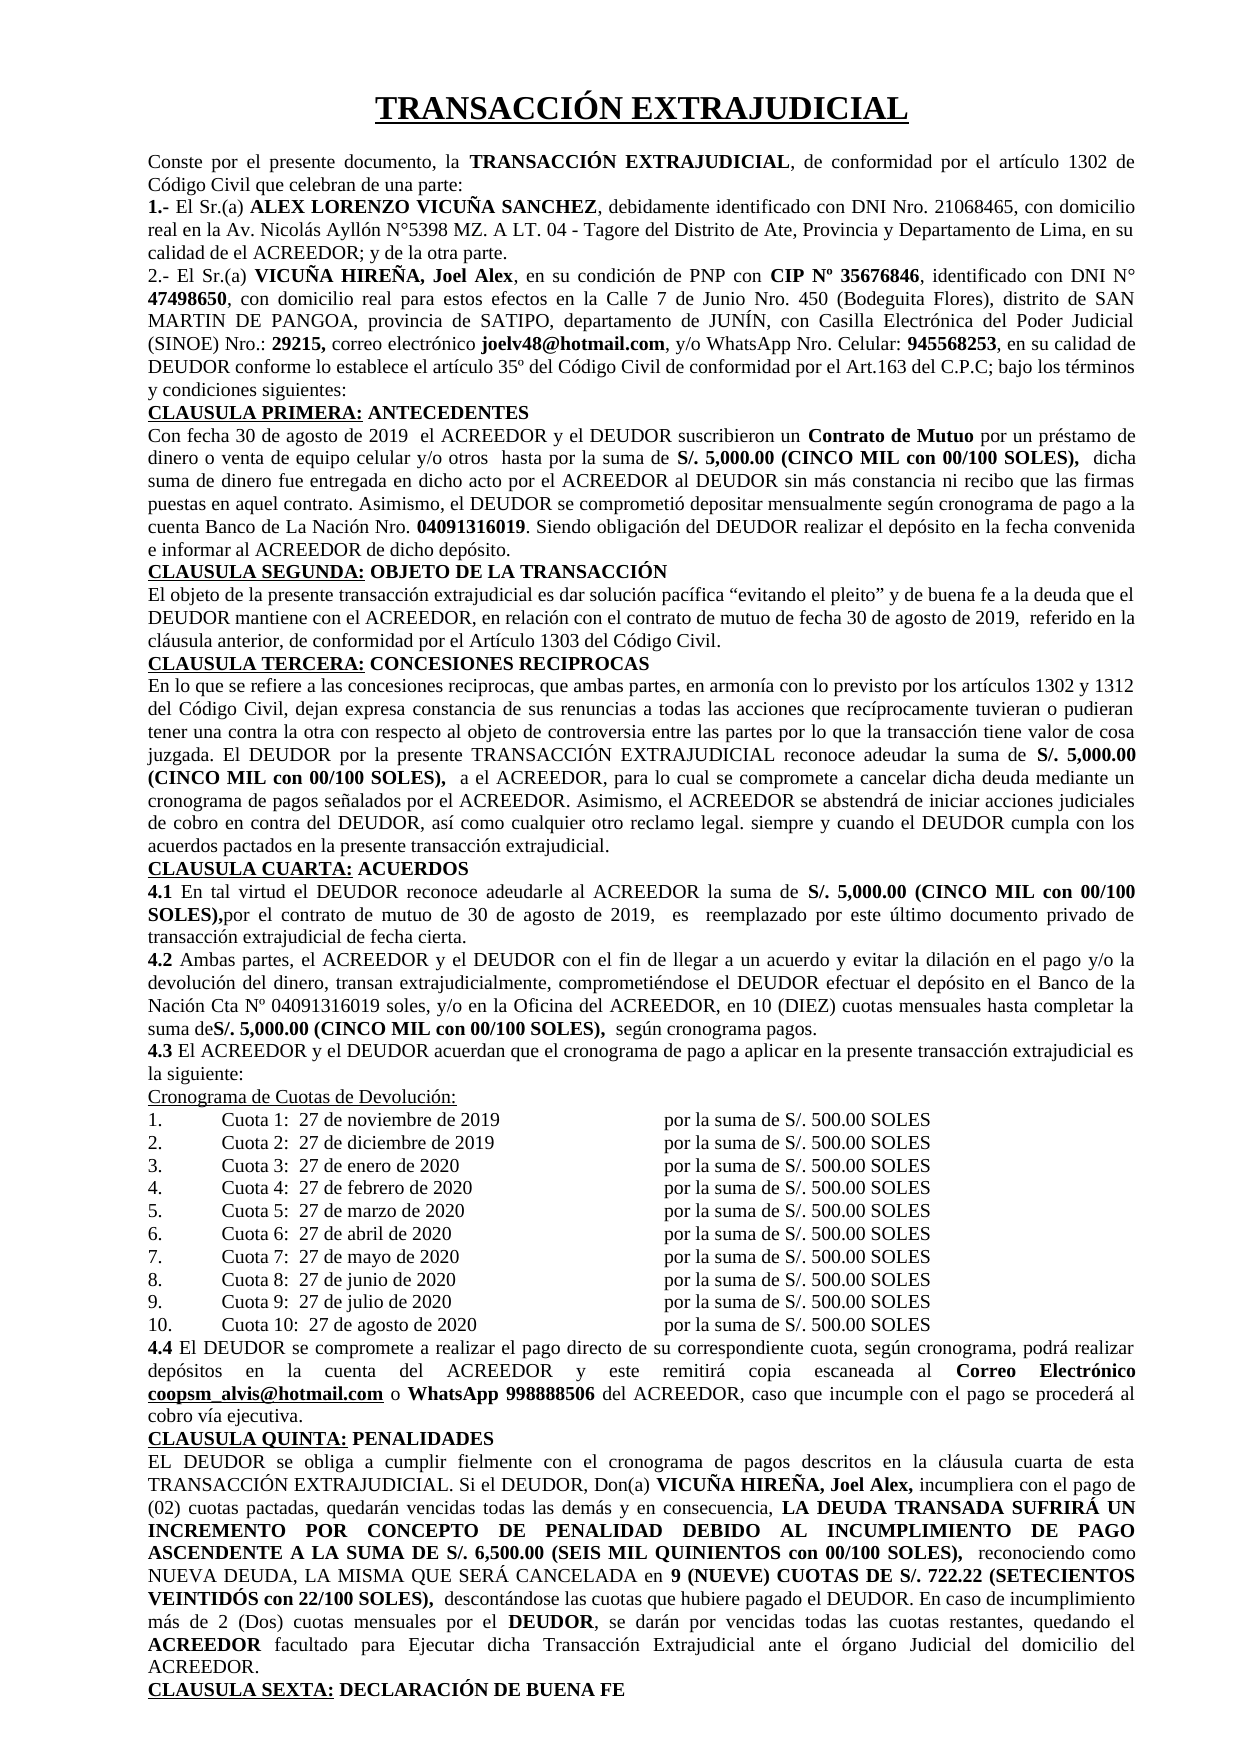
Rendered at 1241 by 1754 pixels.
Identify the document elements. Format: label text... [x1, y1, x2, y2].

text 3. Cuota 3: 27 de enero de 2020 por la suma de S/. 500.00 SOLES [148, 1153, 1136, 1176]
text 4.3 El ACREEDOR y el DEUDOR acuerdan que el cronograma de pago a aplicar en la presente transacción extrajudicial es la siguiente: [148, 1039, 1136, 1085]
text 5. Cuota 5: 27 de marzo de 2020 por la suma de S/. 500.00 SOLES [148, 1199, 1136, 1222]
text 1.- El Sr.(a) ALEX LORENZO VICUÑA SANCHEZ, debidamente identificado con DNI Nro. 21068465, con domicilio real en la Av. Nicolás Ayllón N°5398 MZ. A LT. 04 - Tagore del Distrito de Ate, Provincia y Departamento de Lima, en su calidad de el ACREEDOR; y de la otra parte. [148, 195, 1136, 264]
text Cronograma de Cuotas de Devolución: [148, 1085, 1136, 1108]
text 9. Cuota 9: 27 de julio de 2020 por la suma de S/. 500.00 SOLES [148, 1290, 1136, 1313]
text 4. Cuota 4: 27 de febrero de 2020 por la suma de S/. 500.00 SOLES [148, 1176, 1136, 1199]
text 4.4 El DEUDOR se compromete a realizar el pago directo de su correspondiente cuota, según cronograma, podrá realizar depósitos en la cuenta del ACREEDOR y este remitirá copia escaneada al Correo Electrónico coopsm_alvis@hotmail.com o WhatsApp 998888506 del ACREEDOR, caso que incumple con el pago se procederá al cobro vía ejecutiva. [148, 1336, 1136, 1427]
text El objeto de la presente transacción extrajudicial es dar solución pacífica “evitando el pleito” y de buena fe a la deuda que el DEUDOR mantiene con el ACREEDOR, en relación con el contrato de mutuo de fecha 30 de agosto de 2019, referido en la cláusula anterior, de conformidad por el Artículo 1303 del Código Civil. [148, 583, 1136, 652]
text Con fecha 30 de agosto de 2019 el ACREEDOR y el DEUDOR suscribieron un Contrato de Mutuo por un préstamo de dinero o venta de equipo celular y/o otros hasta por la suma de S/. 5,000.00 (CINCO MIL con 00/100 SOLES), dicha suma de dinero fue entregada en dicho acto por el ACREEDOR al DEUDOR sin más constancia ni recibo que las firmas puestas en aquel contrato. Asimismo, el DEUDOR se comprometió depositar mensualmente según cronograma de pago a la cuenta Banco de La Nación Nro. 04091316019. Siendo obligación del DEUDOR realizar el depósito en la fecha convenida e informar al ACREEDOR de dicho depósito. [148, 423, 1136, 560]
text EL DEUDOR se obliga a cumplir fielmente con el cronograma de pagos descritos en la cláusula cuarta de esta TRANSACCIÓN EXTRAJUDICIAL. Si el DEUDOR, Don(a) VICUÑA HIREÑA, Joel Alex, incumpliera con el pago de (02) cuotas pactadas, quedarán vencidas todas las demás y en consecuencia, LA DEUDA TRANSADA SUFRIRÁ UN INCREMENTO POR CONCEPTO DE PENALIDAD DEBIDO AL INCUMPLIMIENTO DE PAGO ASCENDENTE A LA SUMA DE S/. 6,500.00 (SEIS MIL QUINIENTOS con 00/100 SOLES), reconociendo como NUEVA DEUDA, LA MISMA QUE SERÁ CANCELADA en 9 (NUEVE) CUOTAS DE S/. 722.22 (SETECIENTOS VEINTIDÓS con 22/100 SOLES), descontándose las cuotas que hubiere pagado el DEUDOR. En caso de incumplimiento más de 2 (Dos) cuotas mensuales por el DEUDOR, se darán por vencidas todas las cuotas restantes, quedando el ACREEDOR facultado para Ejecutar dicha Transacción Extrajudicial ante el órgano Judicial del domicilio del ACREEDOR. [148, 1450, 1136, 1678]
text En lo que se refiere a las concesiones reciprocas, que ambas partes, en armonía con lo previsto por los artículos 1302 y 1312 del Código Civil, dejan expresa constancia de sus renuncias a todas las acciones que recíprocamente tuvieran o pudieran tener una contra la otra con respecto al objeto de controversia entre las partes por lo que la transacción tiene valor de cosa juzgada. El DEUDOR por la presente TRANSACCIÓN EXTRAJUDICIAL reconoce adeudar la suma de S/. 5,000.00 (CINCO MIL con 00/100 SOLES), a el ACREEDOR, para lo cual se compromete a cancelar dicha deuda mediante un cronograma de pagos señalados por el ACREEDOR. Asimismo, el ACREEDOR se abstendrá de iniciar acciones judiciales de cobro en contra del DEUDOR, así como cualquier otro reclamo legal. siempre y cuando el DEUDOR cumpla con los acuerdos pactados en la presente transacción extrajudicial. [148, 674, 1136, 857]
text 4.2 Ambas partes, el ACREEDOR y el DEUDOR con el fin de llegar a un acuerdo y evitar la dilación en el pago y/o la devolución del dinero, transan extrajudicialmente, comprometiéndose el DEUDOR efectuar el depósito en el Banco de la Nación Cta Nº 04091316019 soles, y/o en la Oficina del ACREEDOR, en 10 (DIEZ) cuotas mensuales hasta completar la suma de S/. 5,000.00 (CINCO MIL con 00/100 SOLES), según cronograma pagos. [148, 948, 1136, 1039]
text CLAUSULA PRIMERA: ANTECEDENTES [148, 401, 1136, 423]
text 6. Cuota 6: 27 de abril de 2020 por la suma de S/. 500.00 SOLES [148, 1222, 1136, 1245]
text CLAUSULA CUARTA: ACUERDOS [148, 857, 1136, 880]
text CLAUSULA TERCERA: CONCESIONES RECIPROCAS [148, 652, 1136, 674]
text 8. Cuota 8: 27 de junio de 2020 por la suma de S/. 500.00 SOLES [148, 1268, 1136, 1290]
text 2. Cuota 2: 27 de diciembre de 2019 por la suma de S/. 500.00 SOLES [148, 1131, 1136, 1153]
text CLAUSULA SEGUNDA: OBJETO DE LA TRANSACCIÓN [148, 560, 1136, 583]
text 4.1 En tal virtud el DEUDOR reconoce adeudarle al ACREEDOR la suma de S/. 5,000.00 (CINCO MIL con 00/100 SOLES), por el contrato de mutuo de 30 de agosto de 2019, es reemplazado por este último documento privado de transacción extrajudicial de fecha cierta. [148, 880, 1136, 948]
text 1. Cuota 1: 27 de noviembre de 2019 por la suma de S/. 500.00 SOLES [148, 1108, 1136, 1131]
text 10. Cuota 10: 27 de agosto de 2020 por la suma de S/. 500.00 SOLES [148, 1313, 1136, 1336]
text Conste por el presente documento, la TRANSACCIÓN EXTRAJUDICIAL, de conformidad por el artículo 1302 de Código Civil que celebran de una parte: [148, 150, 1136, 195]
text CLAUSULA SEXTA: DECLARACIÓN DE BUENA FE [148, 1678, 1136, 1701]
text TRANSACCIÓN EXTRAJUDICIAL [148, 89, 1136, 127]
text 2.- El Sr.(a) VICUÑA HIREÑA, Joel Alex, en su condición de PNP con CIP Nº 35676846, identificado con DNI N° 47498650, con domicilio real para estos efectos en la Calle 7 de Junio Nro. 450 (Bodeguita Flores), distrito de SAN MARTIN DE PANGOA, provincia de SATIPO, departamento de JUNÍN, con Casilla Electrónica del Poder Judicial (SINOE) Nro.: 29215, correo electrónico joelv48@hotmail.com, y/o WhatsApp Nro. Celular: 945568253, en su calidad de DEUDOR conforme lo establece el artículo 35º del Código Civil de conformidad por el Art.163 del C.P.C; bajo los términos y condiciones siguientes: [148, 264, 1136, 401]
text CLAUSULA QUINTA: PENALIDADES [148, 1427, 1136, 1450]
text 7. Cuota 7: 27 de mayo de 2020 por la suma de S/. 500.00 SOLES [148, 1245, 1136, 1268]
